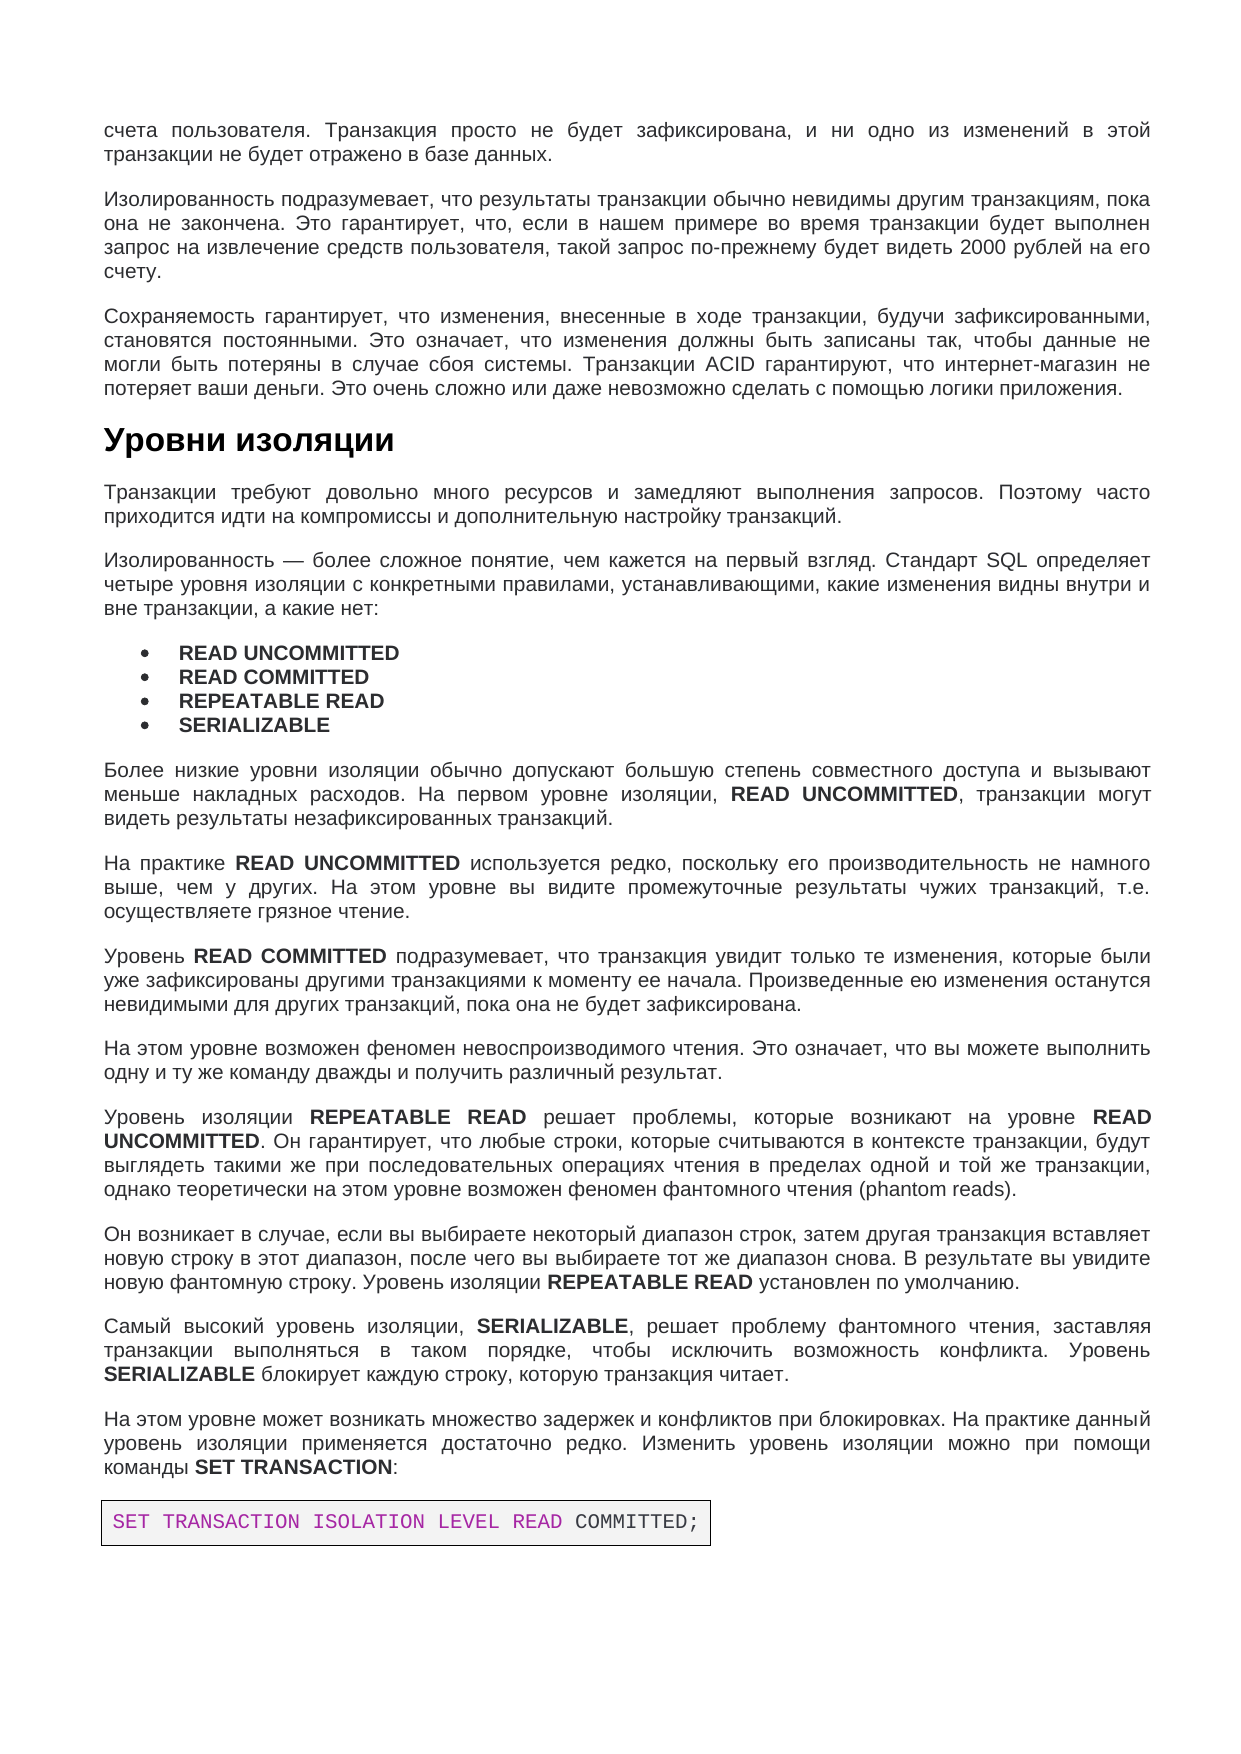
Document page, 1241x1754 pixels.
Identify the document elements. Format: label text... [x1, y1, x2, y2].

list REPEATABLE READ [141, 689, 1152, 713]
text На практике READ UNCOMMITTED используется редко, поскольку его производительность не намного выше, чем у других. На этом уровне вы видите промежуточные результаты чужих транзакций, т.е. осуществляете грязное чтение. [103, 851, 1152, 923]
text Уровень READ COMMITTED подразумевает, что транзакция увидит только те изменения, которые были уже зафиксированы другими транзакциями к моменту ее начала. Произведенные ею изменения останутся невидимыми для других транзакций, пока она не будет зафиксирована. [103, 943, 1152, 1015]
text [103, 118, 1152, 166]
list READ UNCOMMITTED [141, 641, 1152, 665]
subtitle Уровни изоляции [103, 420, 1152, 459]
list SERIALIZABLE [141, 713, 1152, 737]
text На этом уровне может возникать множество задержек и конфликтов при блокировках. На практике данный уровень изоляции применяется достаточно редко. Изменить уровень изоляции можно при помощи команды SET TRANSACTION: [103, 1407, 1152, 1479]
text Уровень изоляции REPEATABLE READ решает проблемы, которые возникают на уровне READ UNCOMMITTED. Он гарантирует, что любые строки, которые считываются в контексте транзакции, будут выглядеть такими же при последовательных операциях чтения в пределах одной и той же транзакции, однако теоретически на этом уровне возможен феномен фантомного чтения (phantom reads). [103, 1105, 1152, 1201]
text Сохраняемость гарантирует, что изменения, внесенные в ходе транзакции, будучи зафиксированными, становятся постоянными. Это означает, что изменения должны быть записаны так, чтобы данные не могли быть потеряны в случае сбоя системы. Транзакции ACID гарантируют, что интернет-магазин не потеряет ваши деньги. Это очень сложно или даже невозможно сделать с помощью логики приложения. [103, 303, 1152, 399]
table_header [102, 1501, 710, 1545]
text Он возникает в случае, если вы выбираете некоторый диапазон строк, затем другая транзакция вставляет новую строку в этот диапазон, после чего вы выбираете тот же диапазон снова. В результате вы увидите новую фантомную строку. Уровень изоляции REPEATABLE READ установлен по умолчанию. [103, 1222, 1152, 1293]
text Самый высокий уровень изоляции, SERIALIZABLE, решает проблему фантомного чтения, заставляя транзакции выполняться в таком порядке, чтобы исключить возможность конфликта. Уровень SERIALIZABLE блокирует каждую строку, которую транзакция читает. [103, 1314, 1152, 1386]
list READ COMMITTED [141, 665, 1152, 689]
text Более низкие уровни изоляции обычно допускают большую степень совместного доступа и вызывают меньше накладных расходов. На первом уровне изоляции, READ UNCOMMITTED, транзакции могут видеть результаты незафиксированных транзакций. [103, 758, 1152, 830]
text На этом уровне возможен феномен невоспроизводимого чтения. Это означает, что вы можете выполнить одну и ту же команду дважды и получить различный результат. [103, 1036, 1152, 1084]
text Транзакции требуют довольно много ресурсов и замедляют выполнения запросов. Поэтому часто приходится идти на компромиссы и дополнительную настройку транзакций. [103, 479, 1152, 527]
text Изолированность — более сложное понятие, чем кажется на первый взгляд. Стандарт SQL определяет четыре уровня изоляции с конкретными правилами, устанавливающими, какие изменения видны внутри и вне транзакции, а какие нет: [103, 548, 1152, 620]
text Изолированность подразумевает, что результаты транзакции обычно невидимы другим транзакциям, пока она не закончена. Это гарантирует, что, если в нашем примере во время транзакции будет выполнен запрос на извлечение средств пользователя, такой запрос по-прежнему будет видеть 2000 рублей на его счету. [103, 187, 1152, 283]
